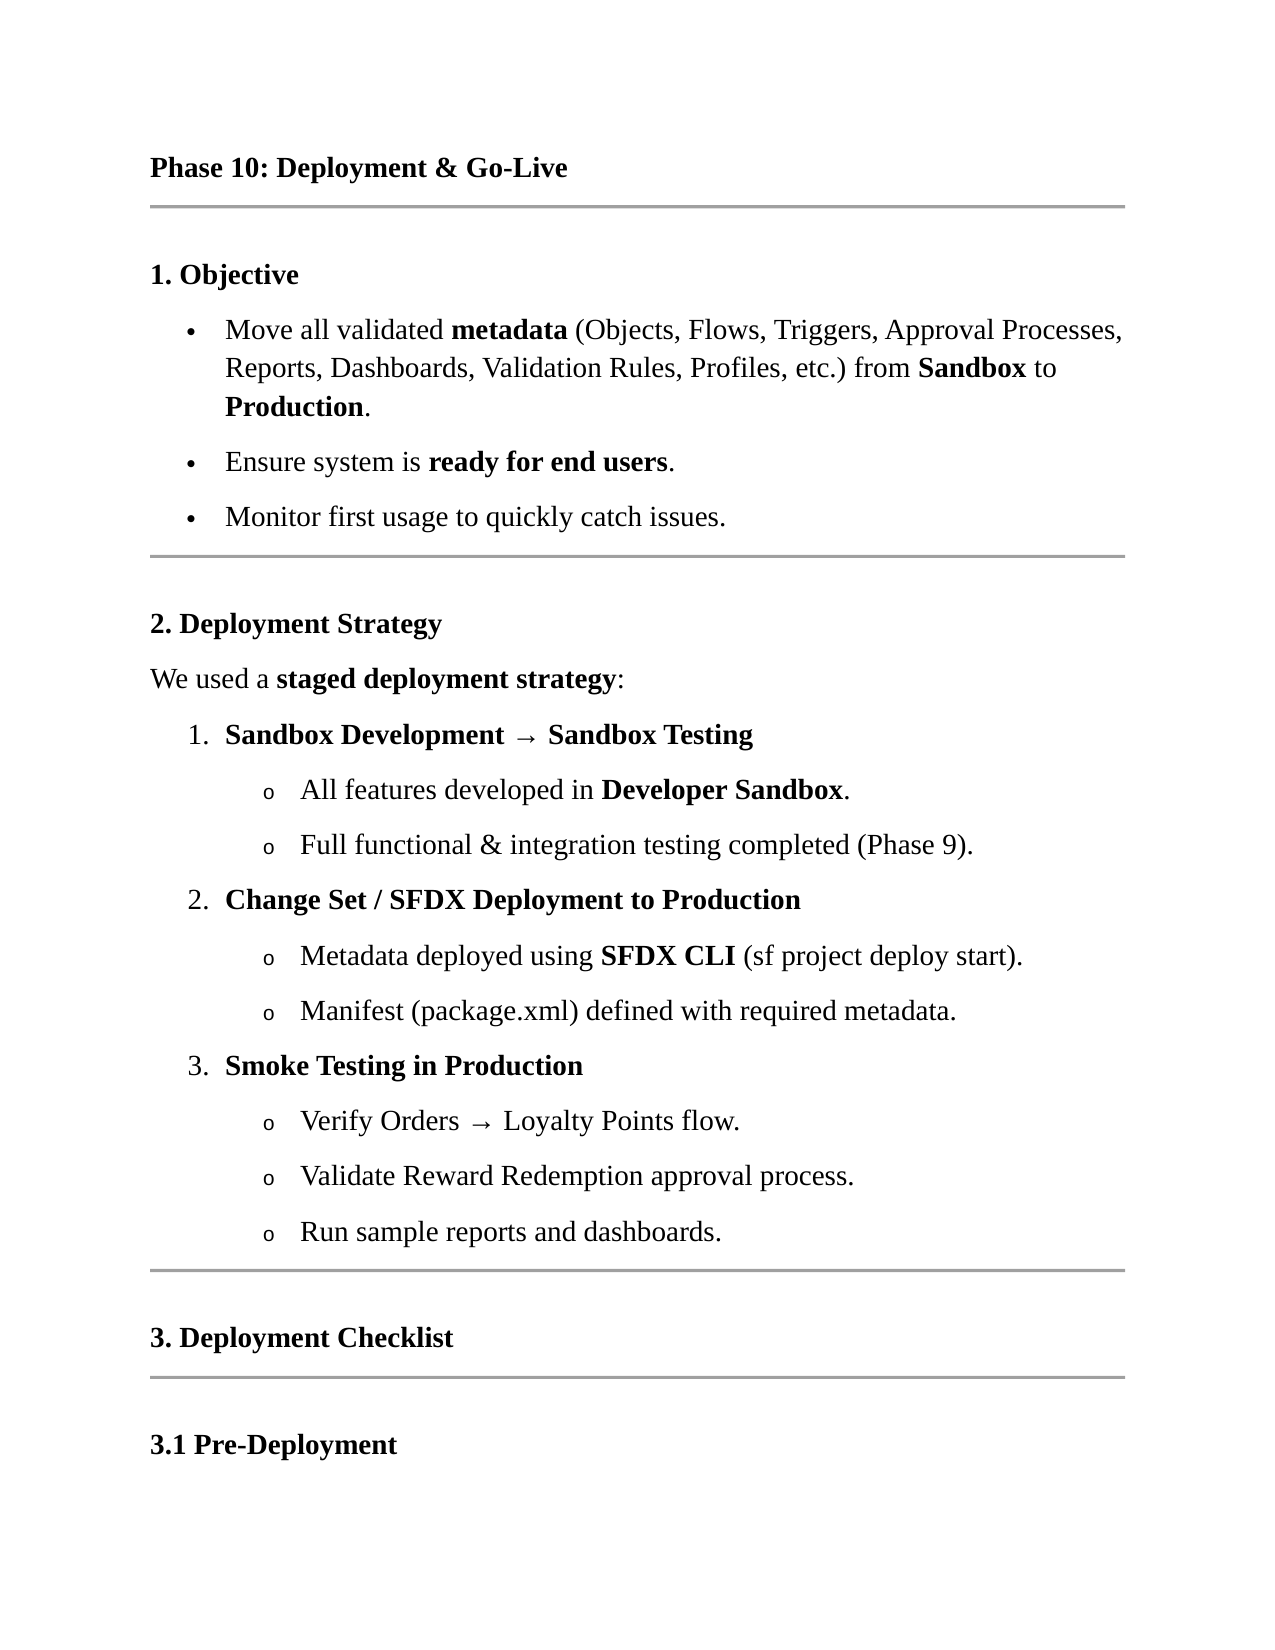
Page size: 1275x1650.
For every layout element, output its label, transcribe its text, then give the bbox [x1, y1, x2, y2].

list Move all validated metadata (Objects, Flows, Triggers, Approval Processes, Reports, Dashboards, Validation Rules, Profiles, etc.) from Sandbox to Production. [187, 312, 1125, 423]
text 3. Deployment Checklist [150, 1321, 1125, 1354]
list Verify Orders → Loyalty Points flow. [262, 1103, 1125, 1137]
list Change Set / SFDX Deployment to Production [187, 882, 1125, 916]
list Monitor first usage to quickly catch issues. [187, 499, 1125, 533]
text 3.1 Pre-Deployment [150, 1427, 1125, 1461]
list Ensure system is ready for end users. [187, 444, 1125, 478]
text 2. Deployment Strategy [150, 606, 1125, 640]
list Run sample reports and dashboards. [262, 1214, 1125, 1247]
list Manifest (package.xml) defined with required metadata. [262, 993, 1125, 1026]
list Smoke Testing in Production [187, 1048, 1125, 1082]
list Validate Reward Redemption approval process. [262, 1158, 1125, 1192]
list Full functional & integration testing completed (Phase 9). [262, 827, 1125, 861]
list All features developed in Developer Sandbox. [262, 772, 1125, 806]
list Sandbox Development → Sandbox Testing [187, 717, 1125, 750]
list Metadata deployed using SFDX CLI (sf project deploy start). [262, 938, 1125, 971]
text We used a staged deployment strategy: [150, 662, 1125, 695]
text 1. Objective [150, 257, 1125, 290]
text Phase 10: Deployment & Go-Live [150, 150, 1125, 183]
